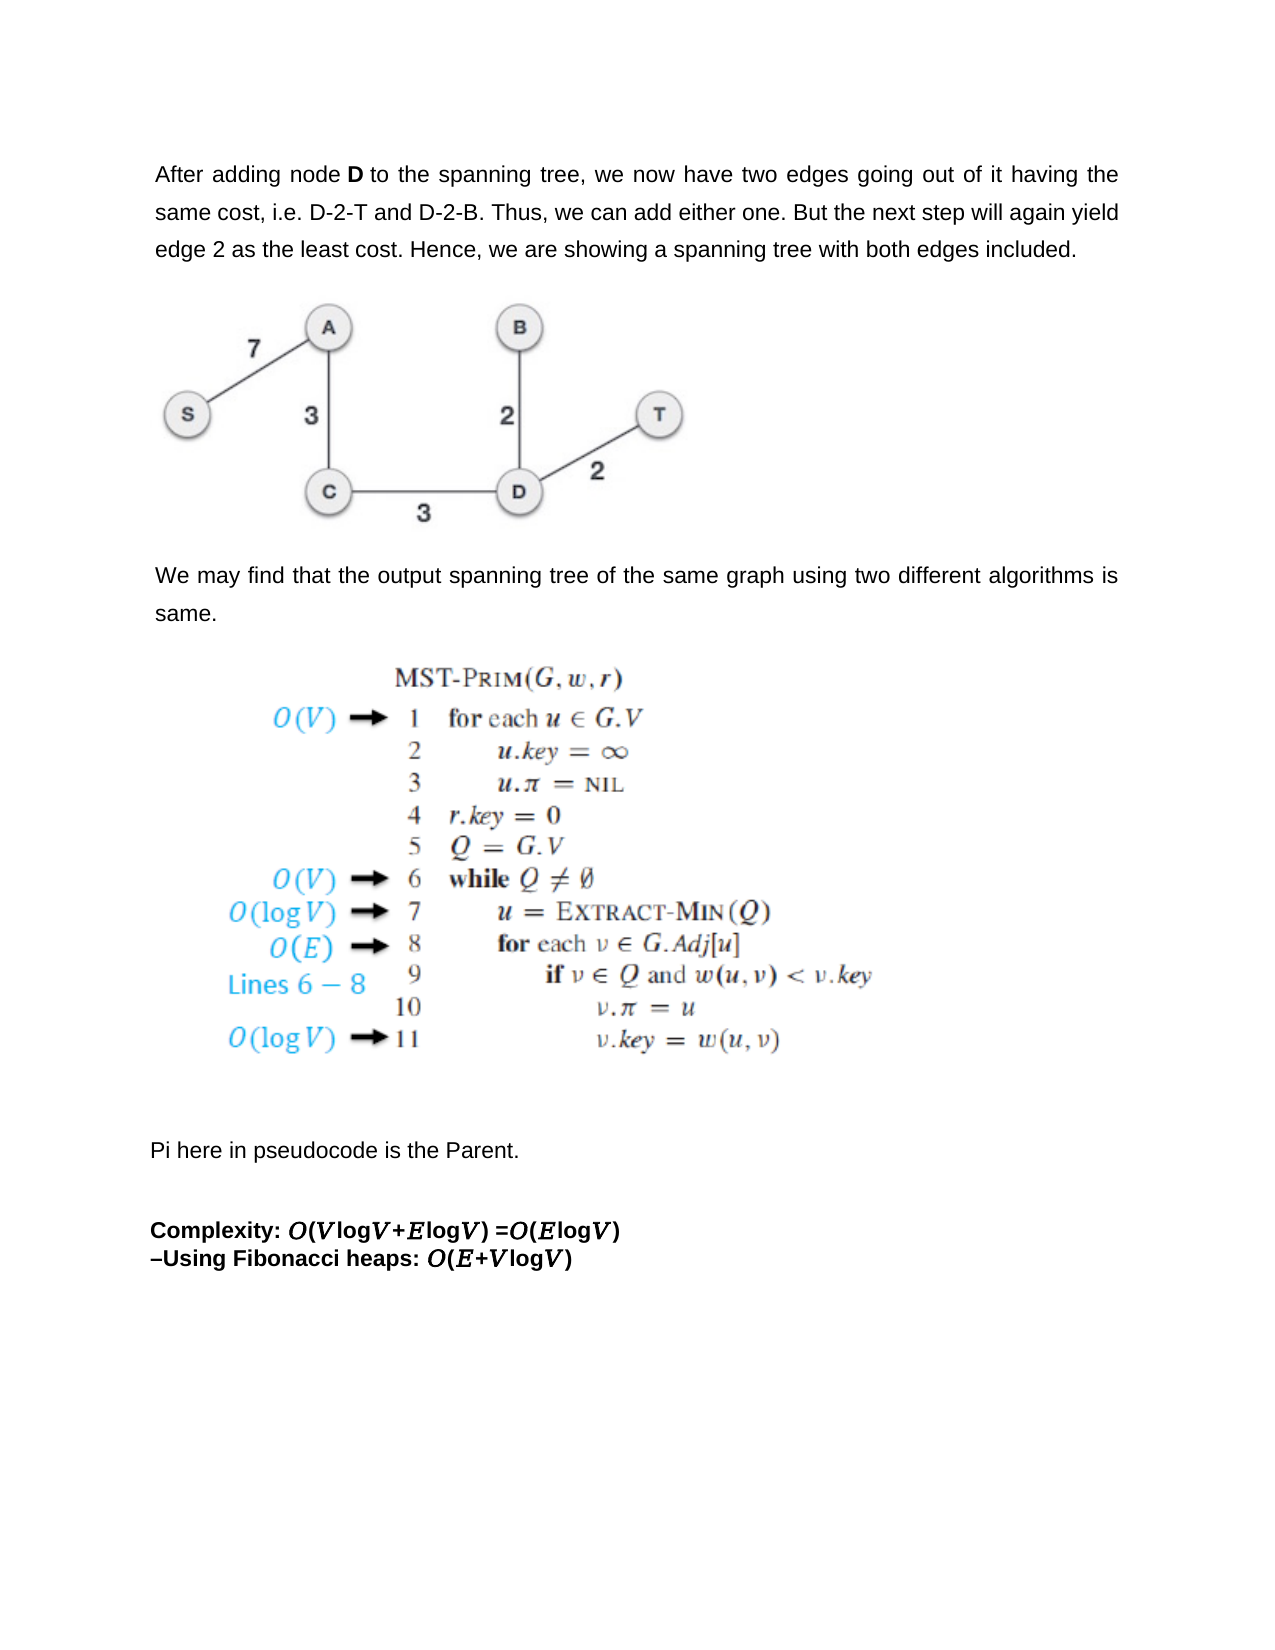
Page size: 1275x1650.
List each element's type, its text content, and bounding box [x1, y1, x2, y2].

text Complexity: 𝑂(𝑉log𝑉+𝐸log𝑉) =𝑂(𝐸log𝑉) [150, 1216, 1125, 1244]
text –Using Fibonacci heaps: 𝑂(𝐸+𝑉log𝑉) [150, 1244, 1125, 1271]
picture [150, 277, 697, 533]
picture [155, 641, 916, 1096]
text After adding node D to the spanning tree, we now have two edges going out of it having the same cost, i.e. D-2-T and D-2-B. Thus, we can add either one. But the next step will again yield edge 2 as the least cost. Hence, we are showing a spanning tree with both edges included. [155, 150, 1120, 262]
text We may find that the output spanning tree of the same graph using two different algorithms is same. [155, 551, 1120, 626]
text Pi here in pseudocode is the Parent. [150, 1137, 1125, 1163]
